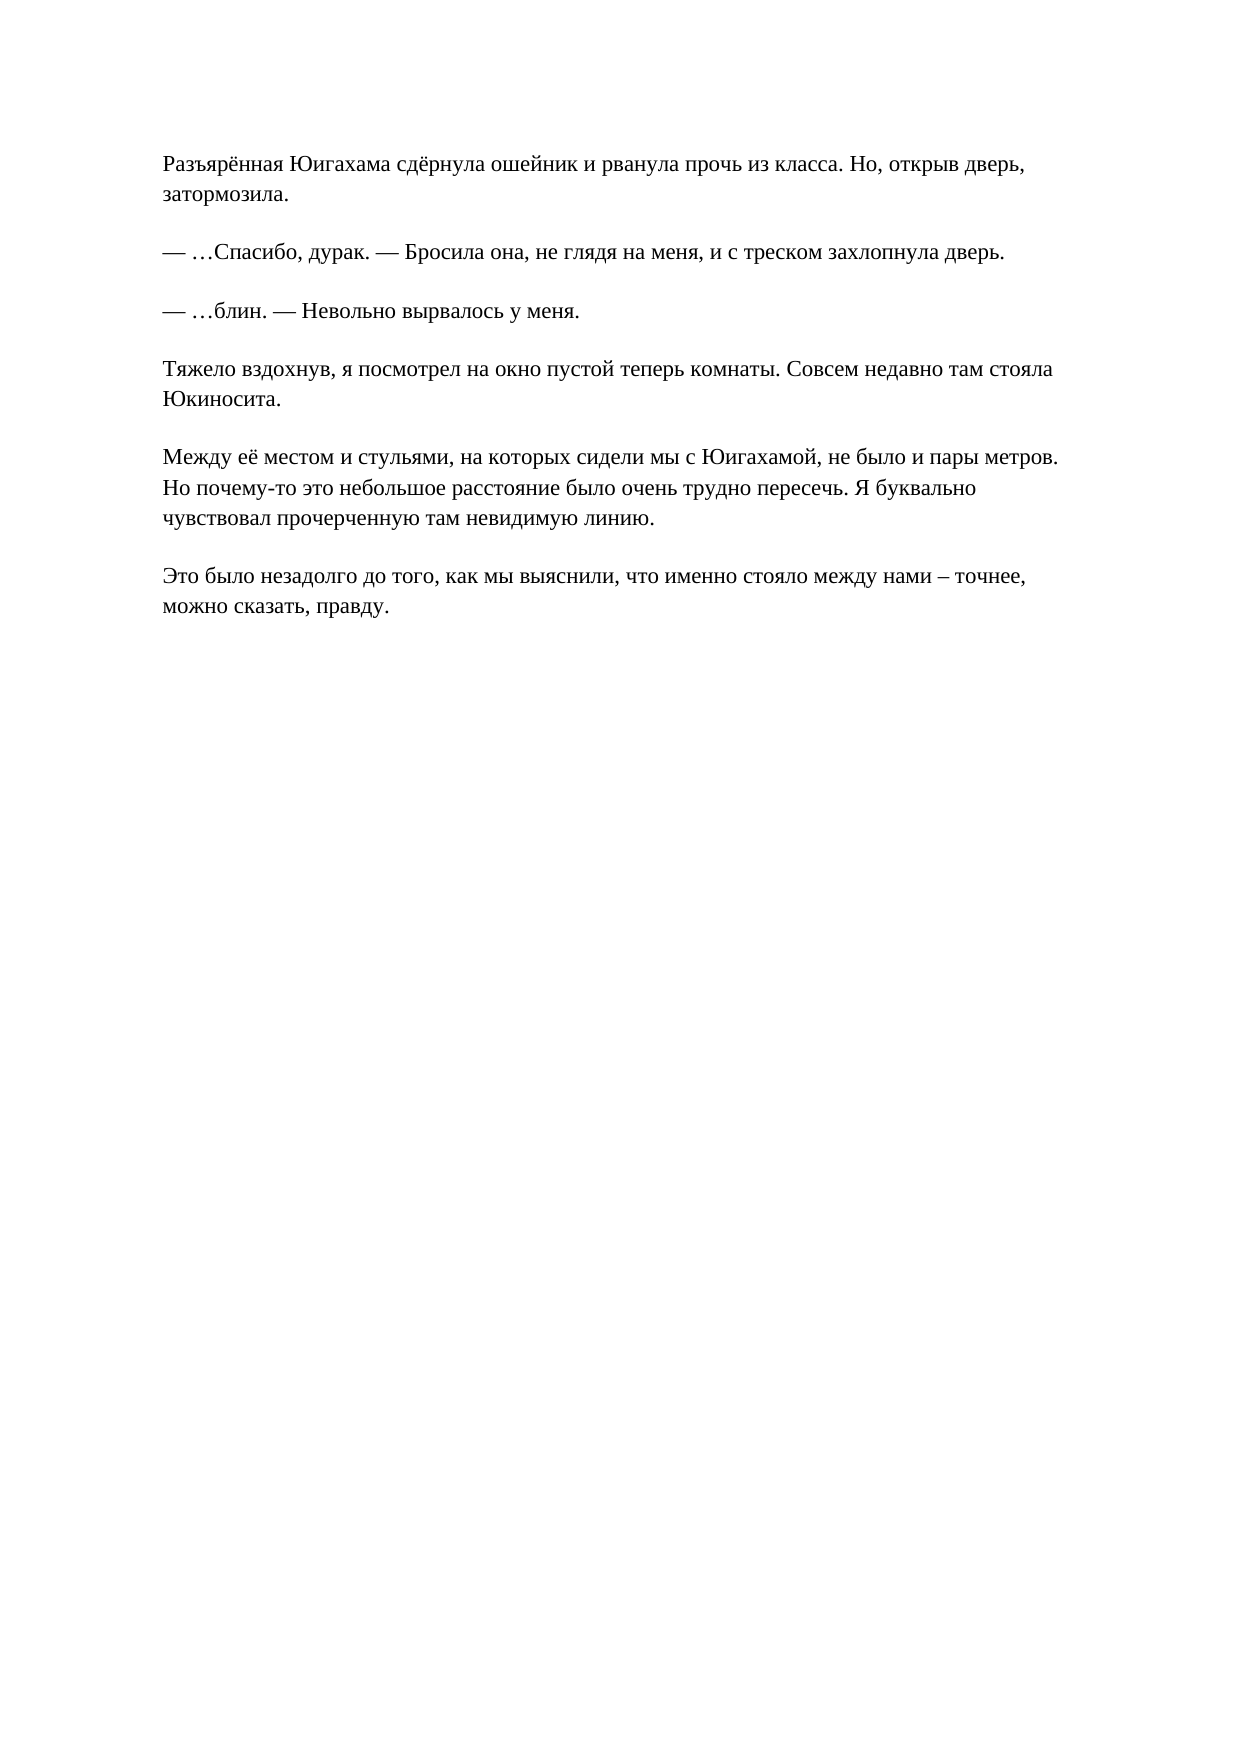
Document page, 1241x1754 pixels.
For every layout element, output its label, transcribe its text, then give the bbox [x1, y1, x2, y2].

text — …Спасибо, дурак. — Бросила она, не глядя на меня, и с треском захлопнула дверь. [162, 238, 1090, 265]
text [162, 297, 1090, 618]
text Разъярённая Юигахама сдёрнула ошейник и рванула прочь из класса. Но, открыв дверь, затормозила. [162, 150, 1090, 207]
